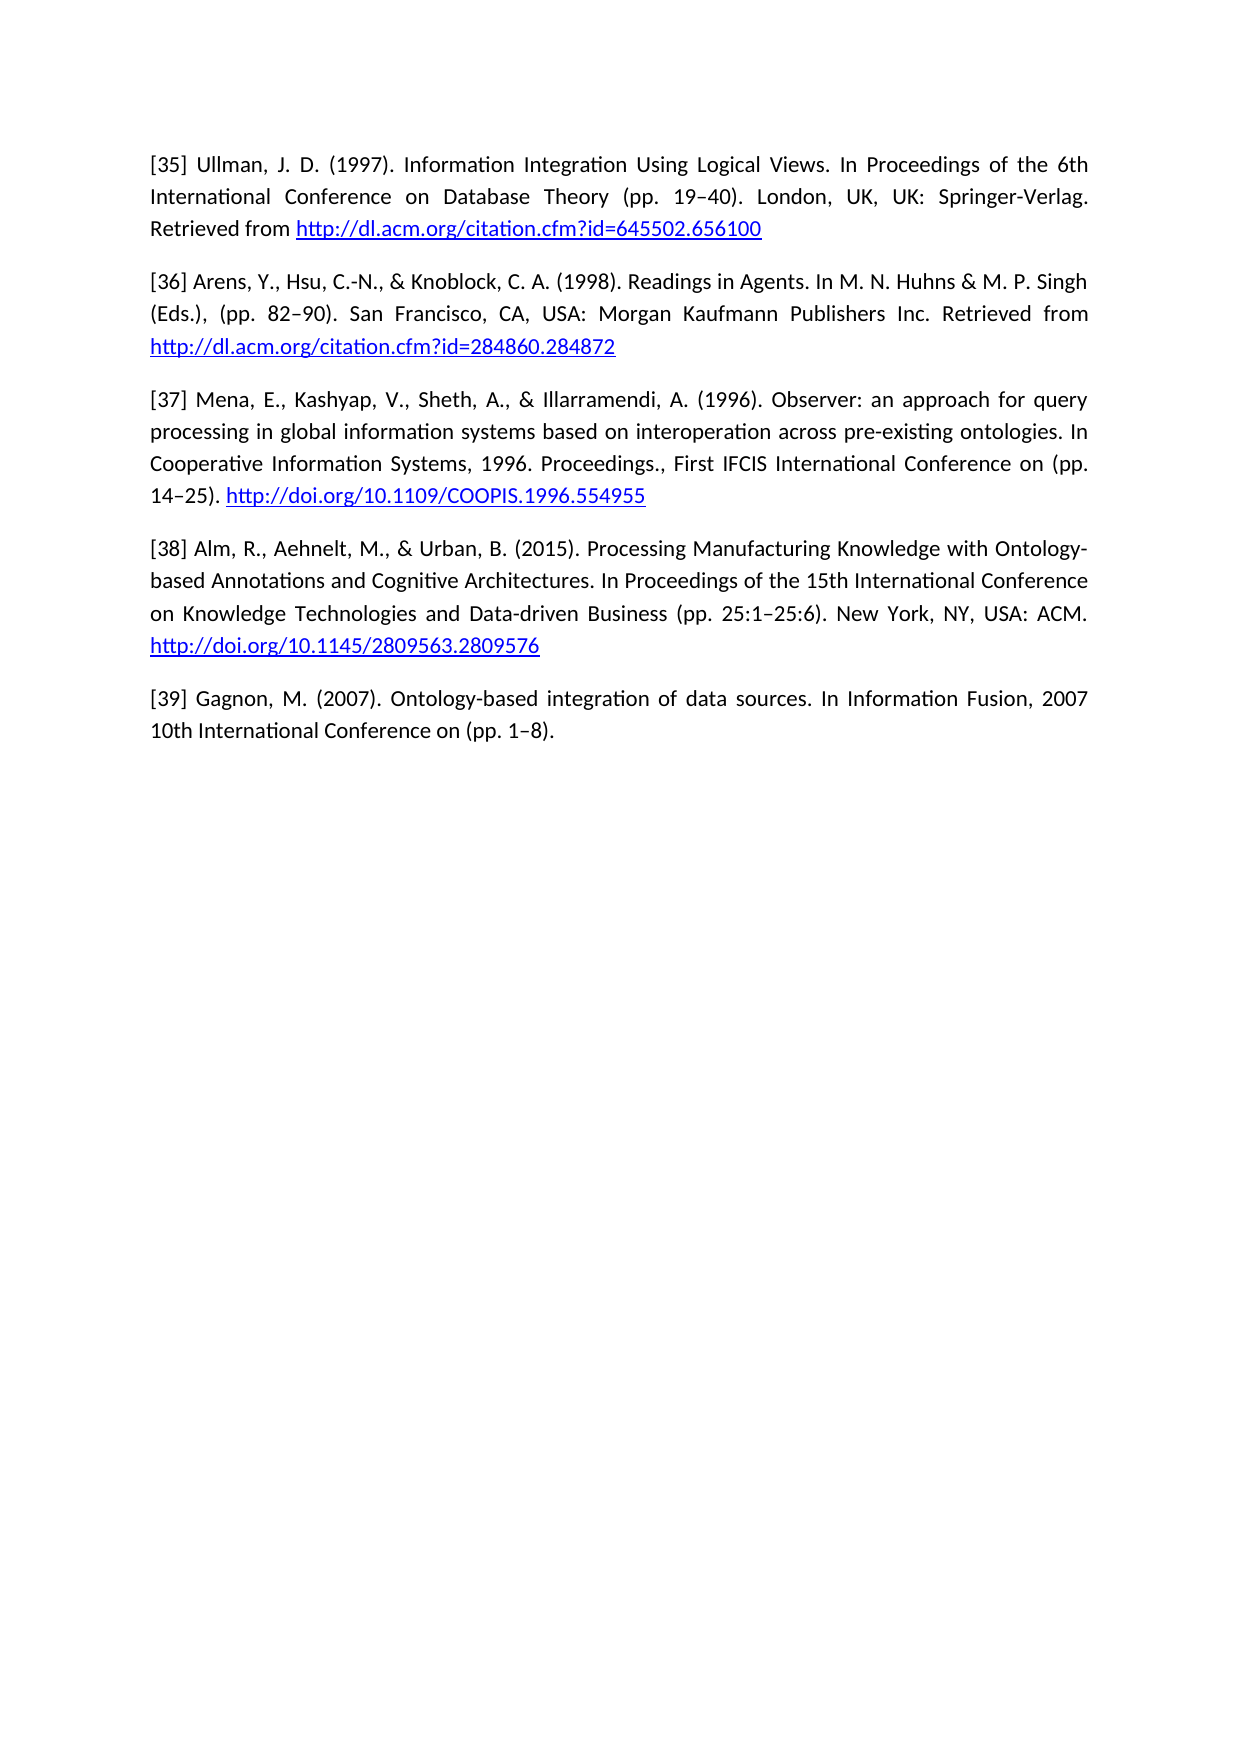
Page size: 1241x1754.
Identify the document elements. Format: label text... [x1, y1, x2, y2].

text [35] Ullman, J. D. (1997). Information Integration Using Logical Views. In Proceedings of the 6th International Conference on Database Theory (pp. 19–40). London, UK, UK: Springer-Verlag. Retrieved from http://dl.acm.org/citation.cfm?id=645502.656100 [150, 150, 1090, 242]
text [37] Mena, E., Kashyap, V., Sheth, A., & Illarramendi, A. (1996). Observer: an approach for query processing in global information systems based on interoperation across pre-existing ontologies. In Cooperative Information Systems, 1996. Proceedings., First IFCIS International Conference on (pp. 14–25). http://doi.org/10.1109/COOPIS.1996.554955 [150, 385, 1090, 509]
text [36] Arens, Y., Hsu, C.-N., & Knoblock, C. A. (1998). Readings in Agents. In M. N. Huhns & M. P. Singh (Eds.), (pp. 82–90). San Francisco, CA, USA: Morgan Kaufmann Publishers Inc. Retrieved from http://dl.acm.org/citation.cfm?id=284860.284872 [150, 267, 1090, 360]
text [38] Alm, R., Aehnelt, M., & Urban, B. (2015). Processing Manufacturing Knowledge with Ontology-based Annotations and Cognitive Architectures. In Proceedings of the 15th International Conference on Knowledge Technologies and Data-driven Business (pp. 25:1–25:6). New York, NY, USA: ACM. http://doi.org/10.1145/2809563.2809576 [150, 534, 1090, 659]
text [39] Gagnon, M. (2007). Ontology-based integration of data sources. In Information Fusion, 2007 10th International Conference on (pp. 1–8). [150, 684, 1090, 744]
